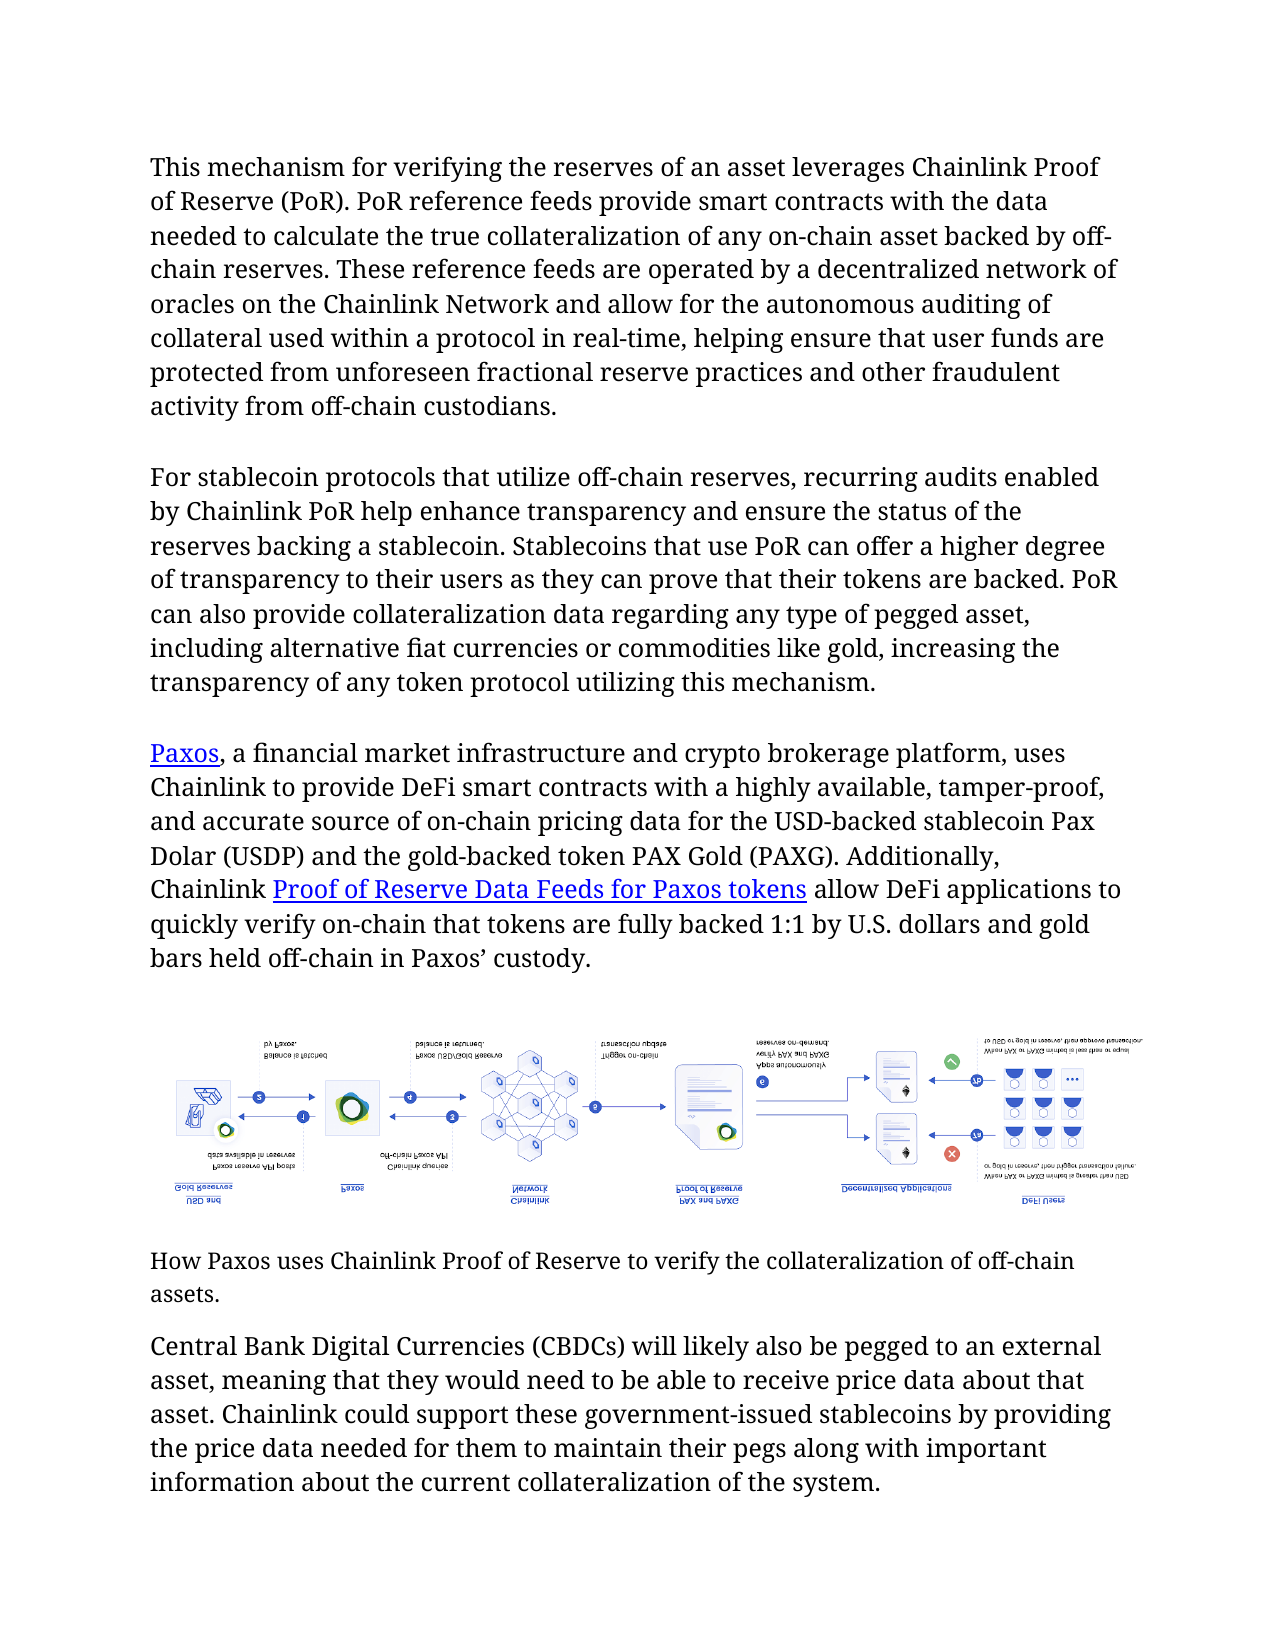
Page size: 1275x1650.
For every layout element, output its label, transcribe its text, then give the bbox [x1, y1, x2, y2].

text This mechanism for verifying the reserves of an asset leverages Chainlink Proof of Reserve (PoR). PoR reference feeds provide smart contracts with the data needed to calculate the true collateralization of any on-chain asset backed by off-chain reserves. These reference feeds are operated by a decentralized network of oracles on the Chainlink Network and allow for the autonomous auditing of collateral used within a protocol in real-time, helping ensure that user funds are protected from unforeseen fractional reserve practices and other fraudulent activity from off-chain custodians. [150, 150, 1125, 422]
text For stablecoin protocols that utilize off-chain reserves, recurring audits enabled by Chainlink PoR help enhance transparency and ensure the status of the reserves backing a stablecoin. Stablecoins that use PoR can offer a higher degree of transparency to their users as they can prove that their tokens are backed. PoR can also provide collateralization data regarding any type of pegged asset, including alternative fiat currencies or commodities like gold, increasing the transparency of any token protocol utilizing this mechanism. [150, 460, 1125, 698]
text ‍Paxos, a financial market infrastructure and crypto brokerage platform, uses Chainlink to provide DeFi smart contracts with a highly available, tamper-proof, and accurate source of on-chain pricing data for the USD-backed stablecoin Pax Dolar (USDP) and the gold-backed token PAX Gold (PAXG). Additionally, Chainlink Proof of Reserve Data Feeds for Paxos tokens allow DeFi applications to quickly verify on-chain that tokens are fully backed 1:1 by U.S. dollars and gold bars held off-chain in Paxos’ custody. [150, 736, 1125, 974]
picture [150, 1011, 1154, 1226]
text How Paxos uses Chainlink Proof of Reserve to verify the collateralization of off-chain assets. [150, 1244, 1125, 1309]
text Central Bank Digital Currencies (CBDCs) will likely also be pegged to an external asset, meaning that they would need to be able to receive price data about that asset. Chainlink could support these government-issued stablecoins by providing the price data needed for them to maintain their pegs along with important information about the current collateralization of the system. [150, 1329, 1125, 1499]
